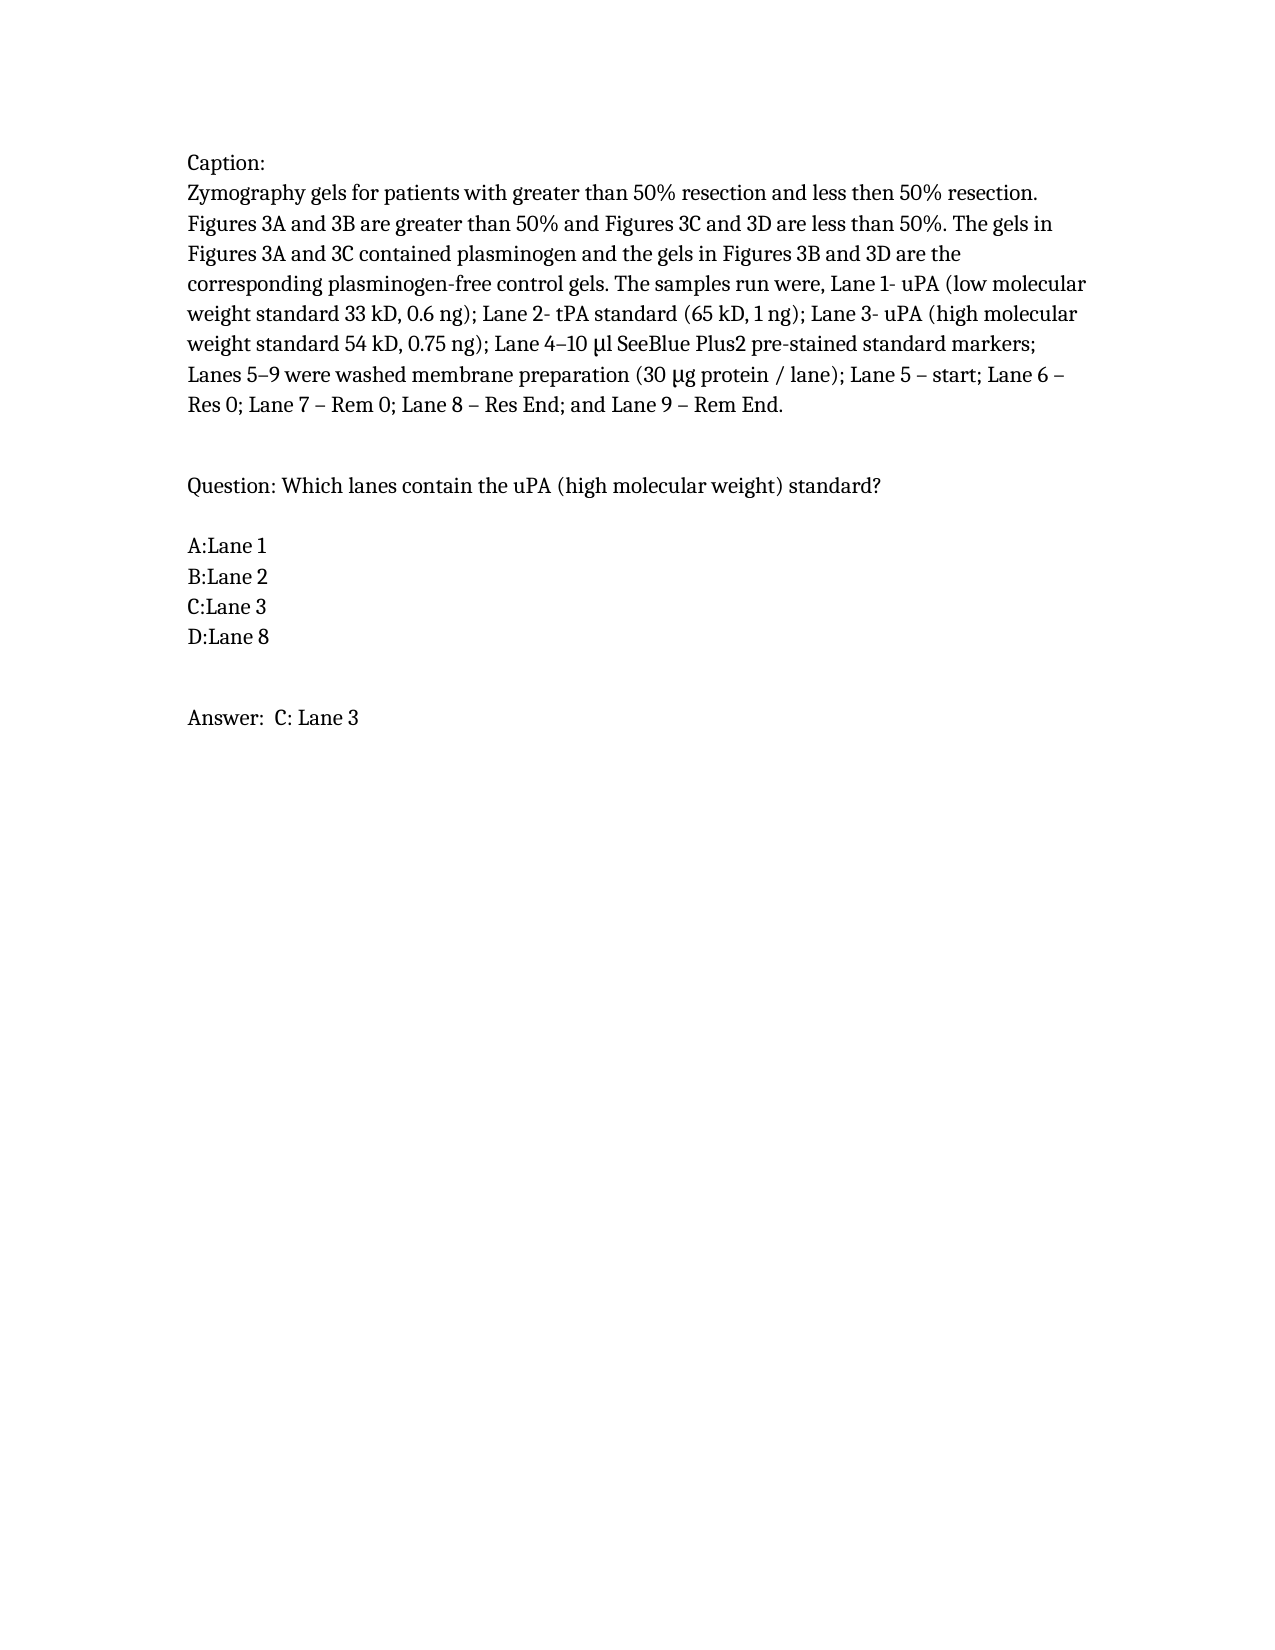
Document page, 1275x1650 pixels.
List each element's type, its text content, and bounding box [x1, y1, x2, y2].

text Answer: C: Lane 3 [187, 705, 1087, 762]
text Caption: Zymography gels for patients with greater than 50% resection and less then 50% resection. Figures 3A and 3B are greater than 50% and Figures 3C and 3D are less than 50%. The gels in Figures 3A and 3C contained plasminogen and the gels in Figures 3B and 3D are the corresponding plasminogen-free control gels. The samples run were, Lane 1- uPA (low molecular weight standard 33 kD, 0.6 ng); Lane 2- tPA standard (65 kD, 1 ng); Lane 3- uPA (high molecular weight standard 54 kD, 0.75 ng); Lane 4–10 μl SeeBlue Plus2 pre-stained standard markers; Lanes 5–9 were washed membrane preparation (30 μg protein / lane); Lane 5 – start; Lane 6 – Res 0; Lane 7 – Rem 0; Lane 8 – Res End; and Lane 9 – Rem End. [187, 150, 1087, 448]
text Question: Which lanes contain the uPA (high molecular weight) standard? A:Lane 1 B:Lane 2 C:Lane 3 D:Lane 8 [187, 473, 1087, 681]
